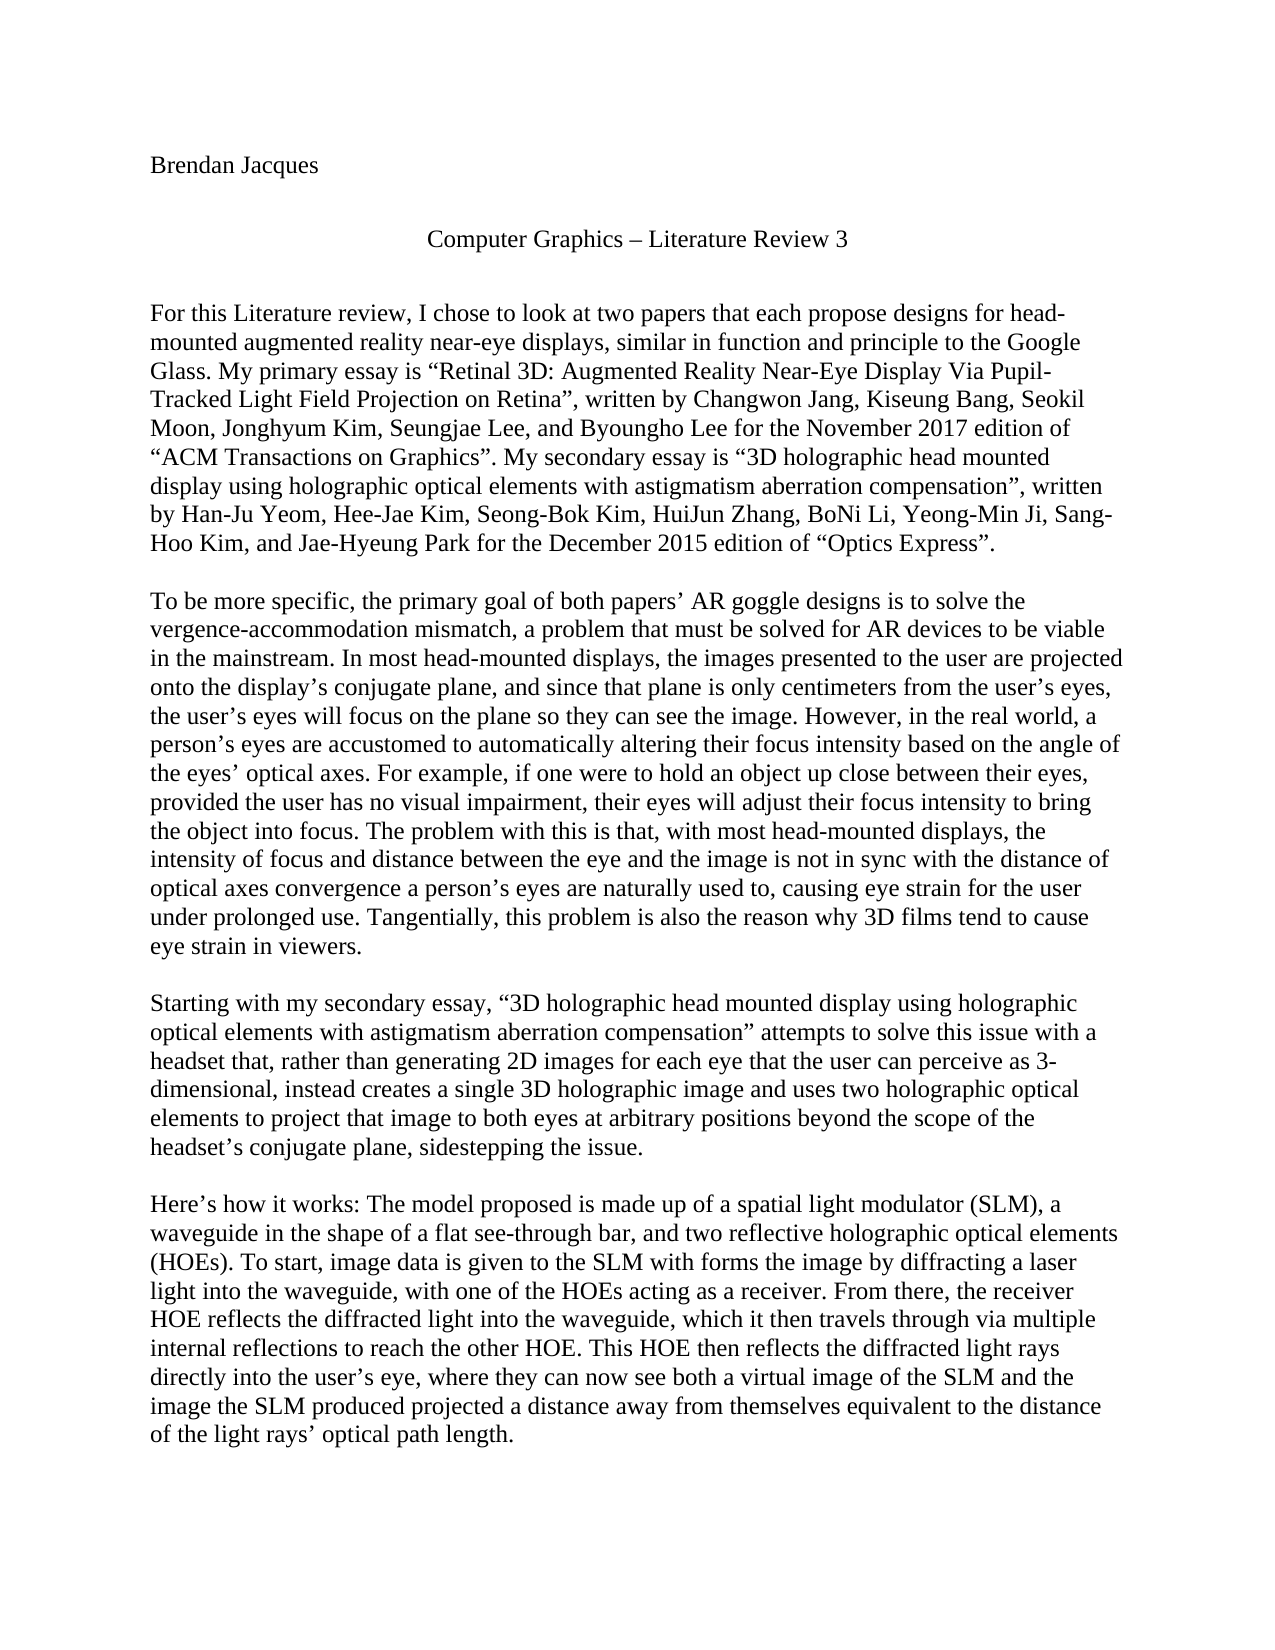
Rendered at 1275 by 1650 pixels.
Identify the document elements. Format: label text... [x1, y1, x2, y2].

text Here’s how it works: The model proposed is made up of a spatial light modulator (SLM), a waveguide in the shape of a flat see-through bar, and two reflective holographic optical elements (HOEs). To start, image data is given to the SLM with forms the image by diffracting a laser light into the waveguide, with one of the HOEs acting as a receiver. From there, the receiver HOE reflects the diffracted light into the waveguide, which it then travels through via multiple internal reflections to reach the other HOE. This HOE then reflects the diffracted light rays directly into the user’s eye, where they can now see both a virtual image of the SLM and the image the SLM produced projected a distance away from themselves equivalent to the distance of the light rays’ optical path length. [150, 1189, 1125, 1448]
text Computer Graphics – Literature Review 3 [150, 224, 1125, 253]
text To be more specific, the primary goal of both papers’ AR goggle designs is to solve the vergence-accommodation mismatch, a problem that must be solved for AR devices to be viable in the mainstream. In most head-mounted displays, the images presented to the user are projected onto the display’s conjugate plane, and since that plane is only centimeters from the user’s eyes, the user’s eyes will focus on the plane so they can see the image. However, in the real world, a person’s eyes are accustomed to automatically altering their focus intensity based on the angle of the eyes’ optical axes. For example, if one were to hold an object up close between their eyes, provided the user has no visual impairment, their eyes will adjust their focus intensity to bring the object into focus. The problem with this is that, with most head-mounted displays, the intensity of focus and distance between the eye and the image is not in sync with the distance of optical axes convergence a person’s eyes are naturally used to, causing eye strain for the user under prolonged use. Tangentially, this problem is also the reason why 3D films tend to cause eye strain in viewers. [150, 586, 1125, 959]
text Starting with my secondary essay, “3D holographic head mounted display using holographic optical elements with astigmatism aberration compensation” attempts to solve this issue with a headset that, rather than generating 2D images for each eye that the user can perceive as 3-dimensional, instead creates a single 3D holographic image and uses two holographic optical elements to project that image to both eyes at arbitrary positions beyond the scope of the headset’s conjugate plane, sidestepping the issue. [150, 988, 1125, 1161]
text Brendan Jacques [150, 150, 1125, 179]
text For this Literature review, I chose to look at two papers that each propose designs for head-mounted augmented reality near-eye displays, similar in function and principle to the Google Glass. My primary essay is “Retinal 3D: Augmented Reality Near-Eye Display Via Pupil-Tracked Light Field Projection on Retina”, written by Changwon Jang, Kiseung Bang, Seokil Moon, Jonghyum Kim, Seungjae Lee, and Byoungho Lee for the November 2017 edition of “ACM Transactions on Graphics”. My secondary essay is “3D holographic head mounted display using holographic optical elements with astigmatism aberration compensation”, written by Han-Ju Yeom, Hee-Jae Kim, Seong-Bok Kim, HuiJun Zhang, BoNi Li, Yeong-Min Ji, Sang-Hoo Kim, and Jae-Hyeung Park for the December 2015 edition of “Optics Express”. [150, 298, 1125, 557]
